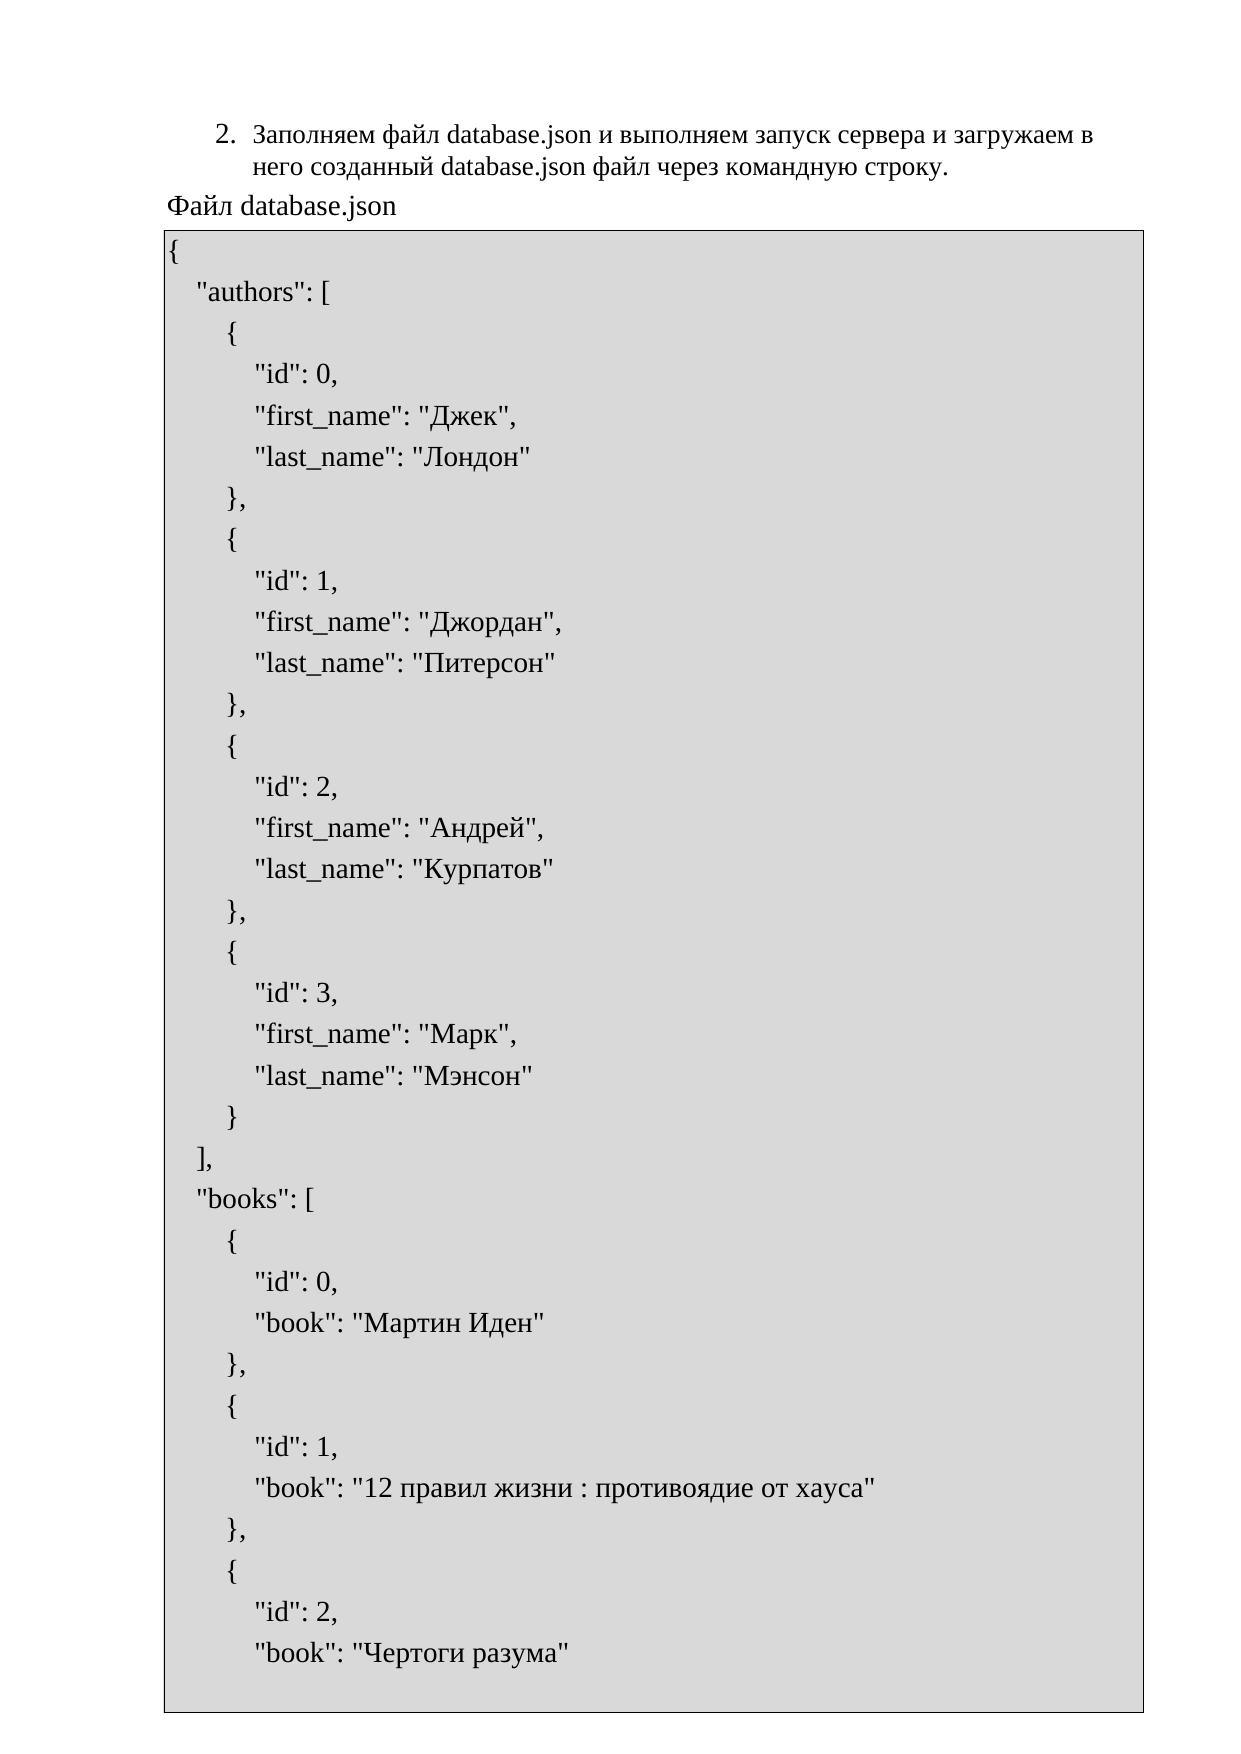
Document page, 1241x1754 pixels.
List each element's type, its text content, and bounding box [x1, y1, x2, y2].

text Файл database.json [167, 188, 1129, 222]
text { [165, 1220, 1143, 1256]
text "id": 3, [165, 972, 1143, 1009]
text "last_name": "Лондон" [165, 436, 1143, 473]
text "book": "12 правил жизни : противоядие от хауса" [165, 1467, 1143, 1504]
text "id": 2, [165, 766, 1143, 803]
text ], [165, 1137, 1143, 1174]
text "book": "Чертоги разума" [165, 1632, 1143, 1669]
text { [165, 931, 1143, 968]
text } [165, 1096, 1143, 1133]
text "first_name": "Джордан", [165, 601, 1143, 638]
text "first_name": "Андрей", [165, 807, 1143, 844]
list Заполняем файл database.json и выполняем запуск сервера и загружаем в него созданный database.json файл через командную строку. [215, 116, 1129, 181]
text "id": 1, [165, 1426, 1143, 1463]
text }, [165, 477, 1143, 514]
text "authors": [ [165, 271, 1143, 308]
text }, [165, 1343, 1143, 1380]
text "last_name": "Мэнсон" [165, 1055, 1143, 1091]
text "id": 2, [165, 1591, 1143, 1628]
text { [165, 518, 1143, 555]
text { [165, 1385, 1143, 1421]
text { [165, 725, 1143, 761]
text { [165, 1550, 1143, 1586]
text "id": 1, [165, 560, 1143, 596]
text "last_name": "Курпатов" [165, 848, 1143, 885]
text "book": "Мартин Иден" [165, 1302, 1143, 1339]
text }, [165, 683, 1143, 720]
text { [165, 312, 1143, 349]
text "first_name": "Марк", [165, 1013, 1143, 1050]
text "first_name": "Джек", [165, 395, 1143, 431]
text { [165, 231, 1143, 266]
text }, [165, 890, 1143, 926]
text "id": 0, [165, 1261, 1143, 1298]
text }, [165, 1508, 1143, 1545]
text "last_name": "Питерсон" [165, 642, 1143, 679]
text "id": 0, [165, 353, 1143, 390]
text "books": [ [165, 1178, 1143, 1215]
